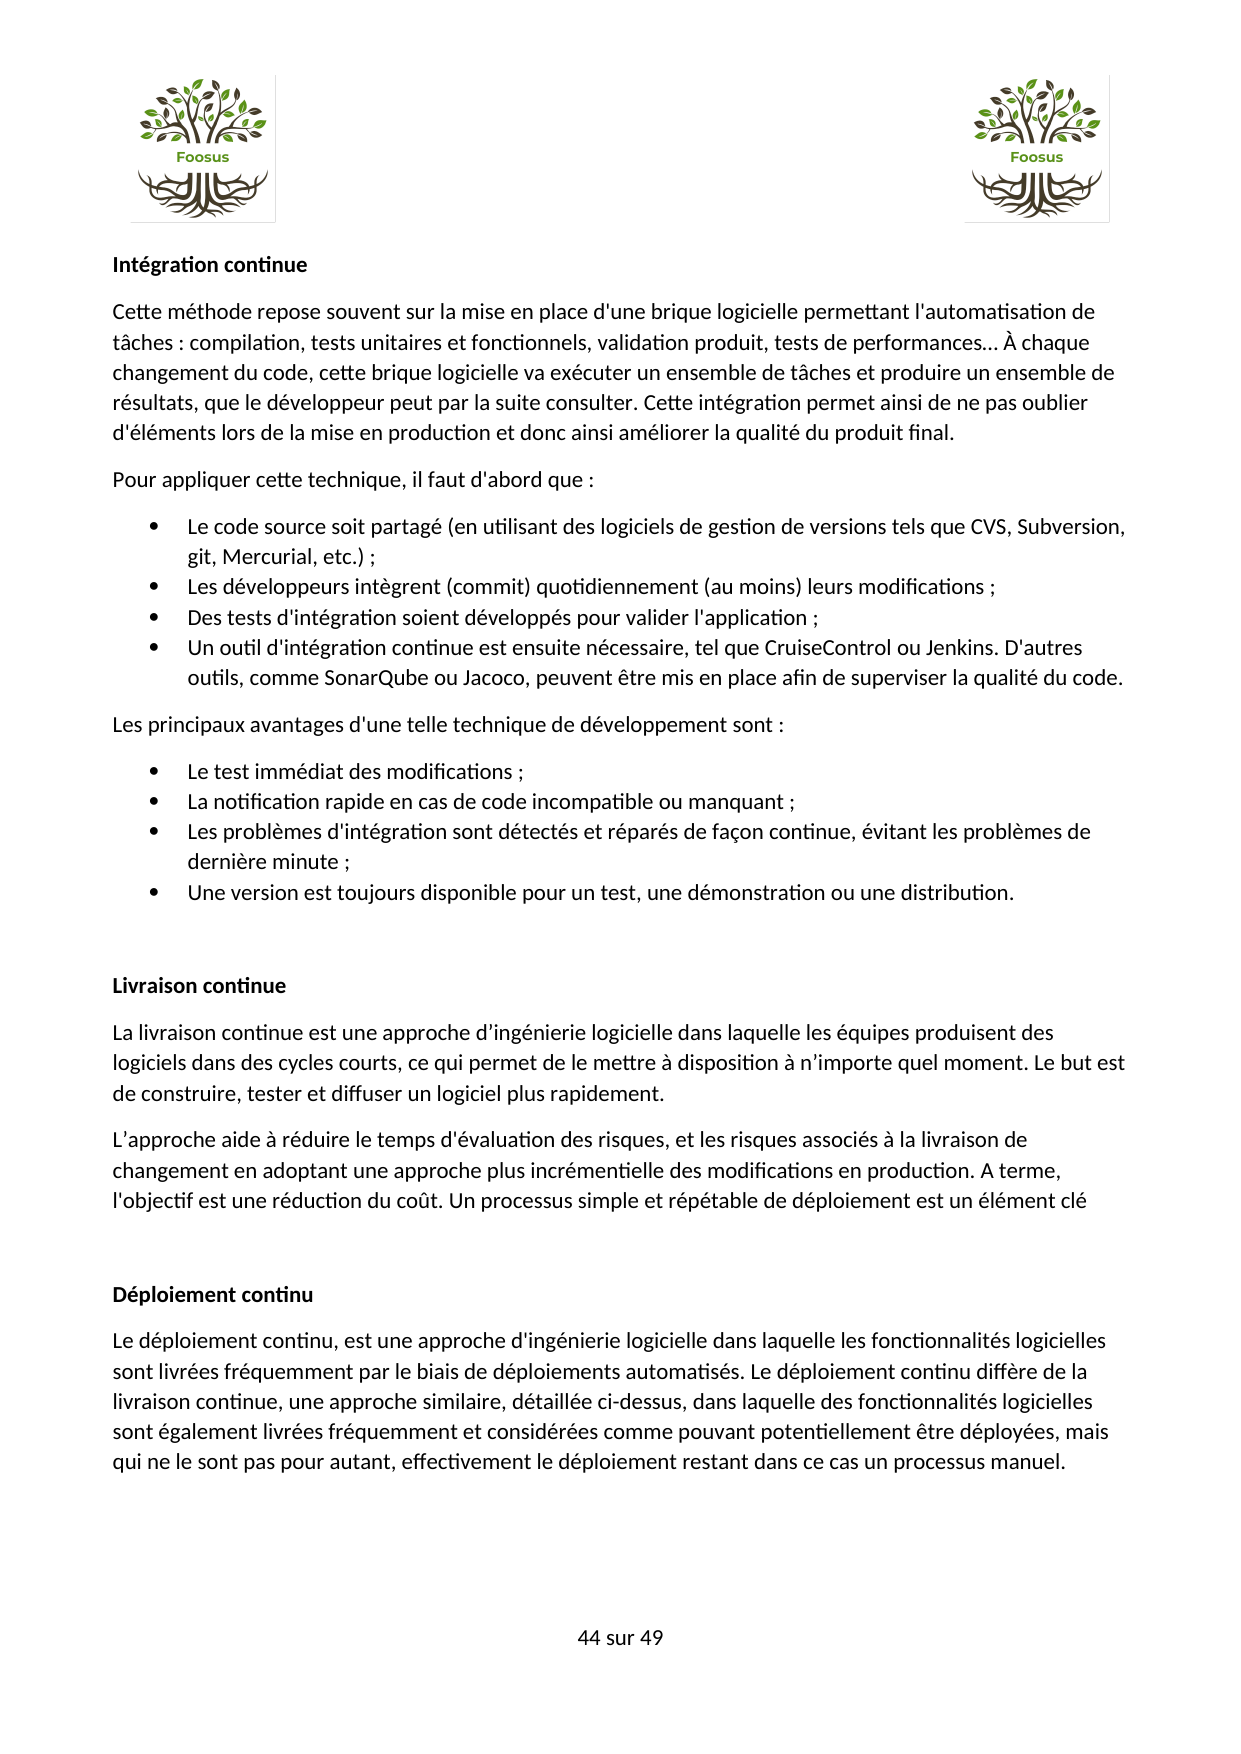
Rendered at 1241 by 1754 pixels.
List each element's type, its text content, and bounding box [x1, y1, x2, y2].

list La notification rapide en cas de code incompatible ou manquant ; [150, 787, 1128, 815]
list Un outil d'intégration continue est ensuite nécessaire, tel que CruiseControl ou Jenkins. D'autres outils, comme SonarQube ou Jacoco, peuvent être mis en place afin de superviser la qualité du code. [150, 633, 1128, 691]
list Le test immédiat des modifications ; [150, 757, 1128, 785]
text Cette méthode repose souvent sur la mise en place d'une brique logicielle permettant l'automatisation de tâches : compilation, tests unitaires et fonctionnels, validation produit, tests de performances… À chaque changement du code, cette brique logicielle va exécuter un ensemble de tâches et produire un ensemble de résultats, que le développeur peut par la suite consulter. Cette intégration permet ainsi de ne pas oublier d'éléments lors de la mise en production et donc ainsi améliorer la qualité du produit final. [112, 297, 1128, 446]
list Les développeurs intègrent (commit) quotidiennement (au moins) leurs modifications ; [150, 572, 1128, 601]
text Déploiement continu [112, 1280, 1128, 1308]
text L’approche aide à réduire le temps d'évaluation des risques, et les risques associés à la livraison de changement en adoptant une approche plus incrémentielle des modifications en production. A terme, l'objectif est une réduction du coût. Un processus simple et répétable de déploiement est un élément clé [112, 1126, 1128, 1214]
text Intégration continue [112, 251, 1128, 279]
text Les principaux avantages d'une telle technique de développement sont : [112, 710, 1128, 738]
list Le code source soit partagé (en utilisant des logiciels de gestion de versions tels que CVS, Subversion, git, Mercurial, etc.) ; [150, 512, 1128, 570]
text Le déploiement continu, est une approche d'ingénierie logicielle dans laquelle les fonctionnalités logicielles sont livrées fréquemment par le biais de déploiements automatisés. Le déploiement continu diffère de la livraison continue, une approche similaire, détaillée ci-dessus, dans laquelle des fonctionnalités logicielles sont également livrées fréquemment et considérées comme pouvant potentiellement être déployées, mais qui ne le sont pas pour autant, effectivement le déploiement restant dans ce cas un processus manuel. [112, 1327, 1128, 1476]
list Les problèmes d'intégration sont détectés et réparés de façon continue, évitant les problèmes de dernière minute ; [150, 817, 1128, 876]
list Une version est toujours disponible pour un test, une démonstration ou une distribution. [150, 878, 1128, 906]
text La livraison continue est une approche d’ingénierie logicielle dans laquelle les équipes produisent des logiciels dans des cycles courts, ce qui permet de le mettre à disposition à n’importe quel moment. Le but est de construire, tester et diffuser un logiciel plus rapidement. [112, 1018, 1128, 1107]
list Des tests d'intégration soient développés pour valider l'application ; [150, 603, 1128, 631]
text Pour appliquer cette technique, il faut d'abord que : [112, 465, 1128, 493]
text Livraison continue [112, 971, 1128, 999]
